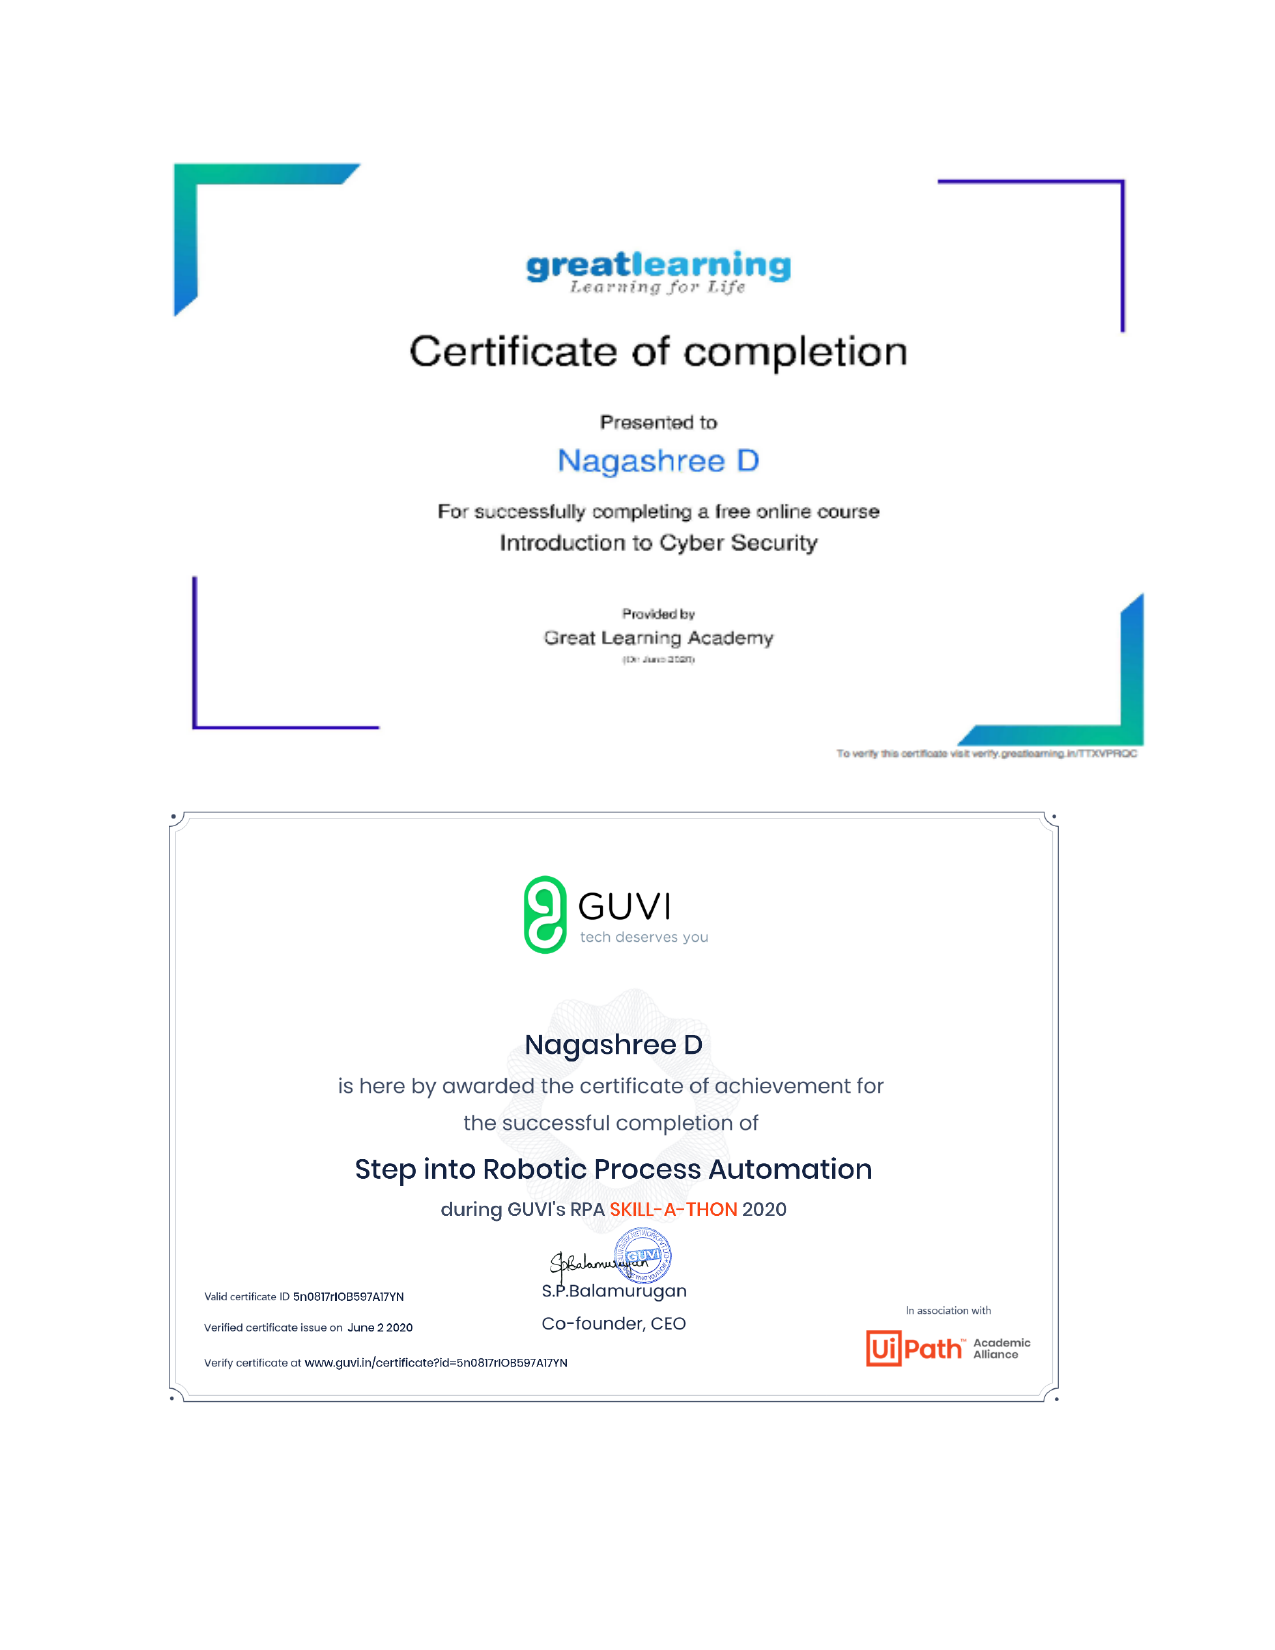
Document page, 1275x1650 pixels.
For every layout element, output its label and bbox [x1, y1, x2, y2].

picture [150, 797, 1077, 1416]
